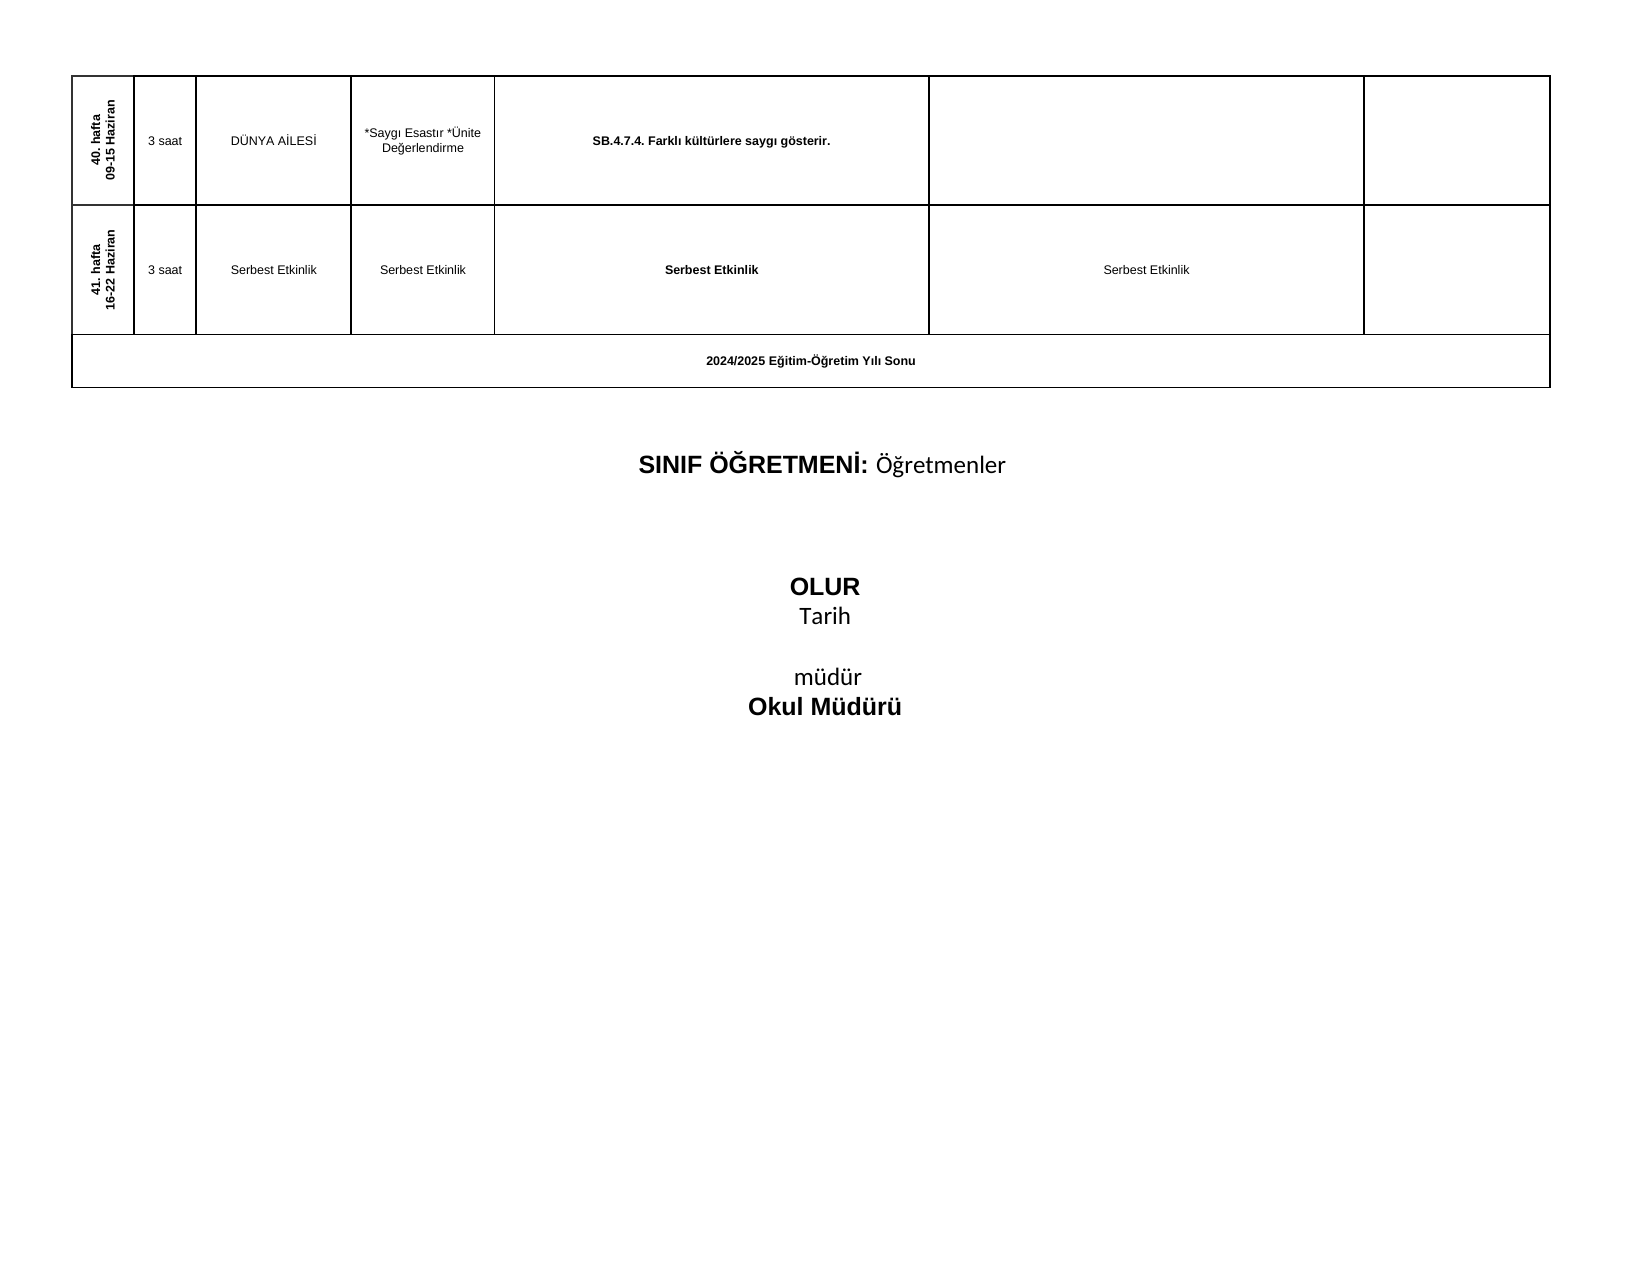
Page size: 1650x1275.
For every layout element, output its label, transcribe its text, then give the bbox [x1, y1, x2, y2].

table_cell 2024/2025 Eğitim-Öğretim Yılı Sonu [73, 335, 1549, 387]
text SINIF ÖĞRETMENİ: [75, 449, 1575, 480]
table_cell Serbest Etkinlik [197, 206, 350, 334]
table_cell Serbest Etkinlik [930, 206, 1363, 334]
table_cell [930, 77, 1363, 204]
table_cell 41. hafta 16-22 Haziran [73, 206, 133, 334]
table_cell DÜNYA AİLESİ [197, 77, 350, 204]
text Okul Müdürü [75, 692, 1575, 721]
text OLUR [75, 571, 1575, 600]
table_cell Serbest Etkinlik [352, 206, 494, 334]
table_cell *Saygı Esastır *Ünite Değerlendirme [352, 77, 494, 204]
table_cell [1365, 77, 1549, 204]
table_cell Serbest Etkinlik [495, 206, 928, 334]
table_cell 3 saat [135, 77, 195, 204]
table_cell 40. hafta 09-15 Haziran [73, 77, 133, 204]
table_cell 3 saat [135, 206, 195, 334]
table_cell [1365, 206, 1549, 334]
table_cell SB.4.7.4. Farklı kültürlere saygı gösterir. [495, 77, 928, 204]
